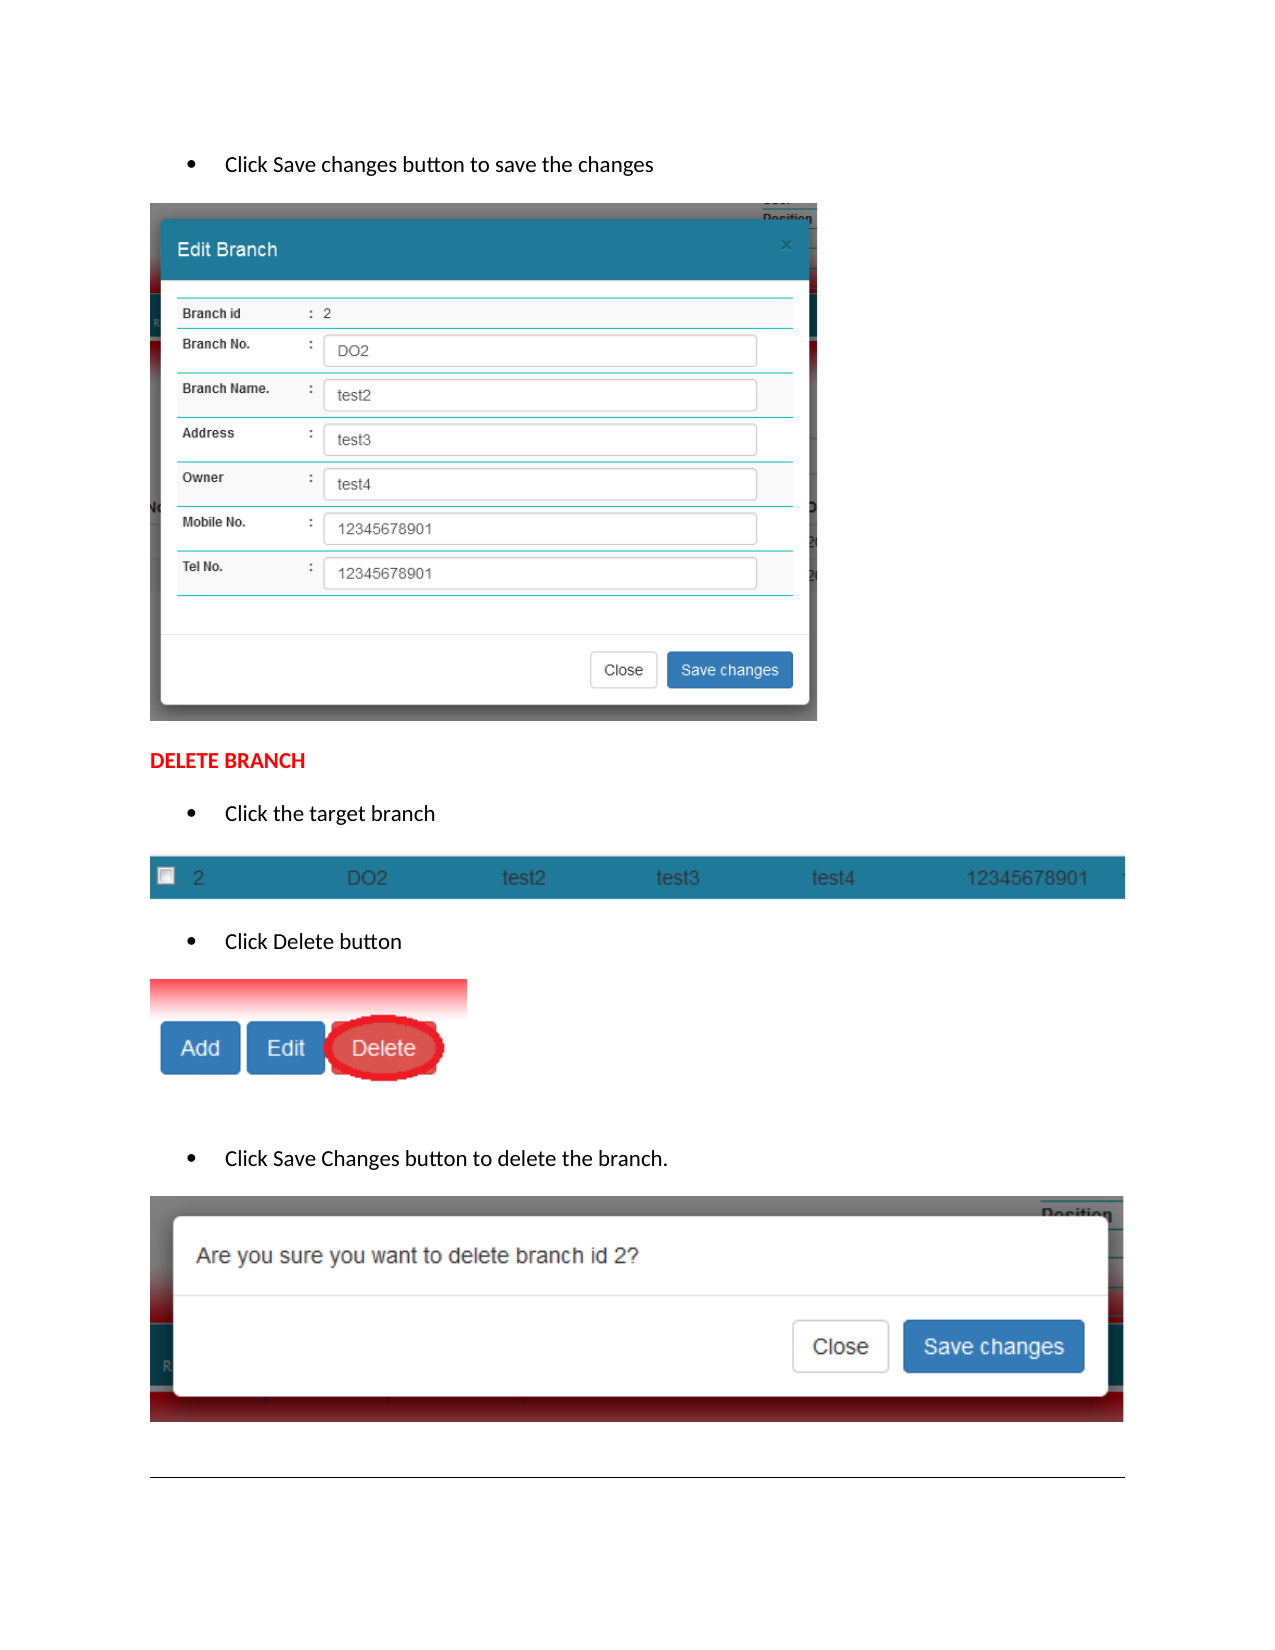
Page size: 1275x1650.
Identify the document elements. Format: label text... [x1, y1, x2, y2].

list Click Save changes button to save the changes [187, 150, 1125, 178]
picture [150, 979, 468, 1119]
picture [150, 851, 1125, 902]
picture [150, 1196, 1124, 1422]
picture [150, 203, 818, 721]
list Click the target branch [187, 799, 1125, 827]
list Click Save Changes button to delete the branch. [187, 1144, 1125, 1172]
list Click Delete button [187, 927, 1125, 955]
text DELETE BRANCH [150, 746, 1125, 774]
